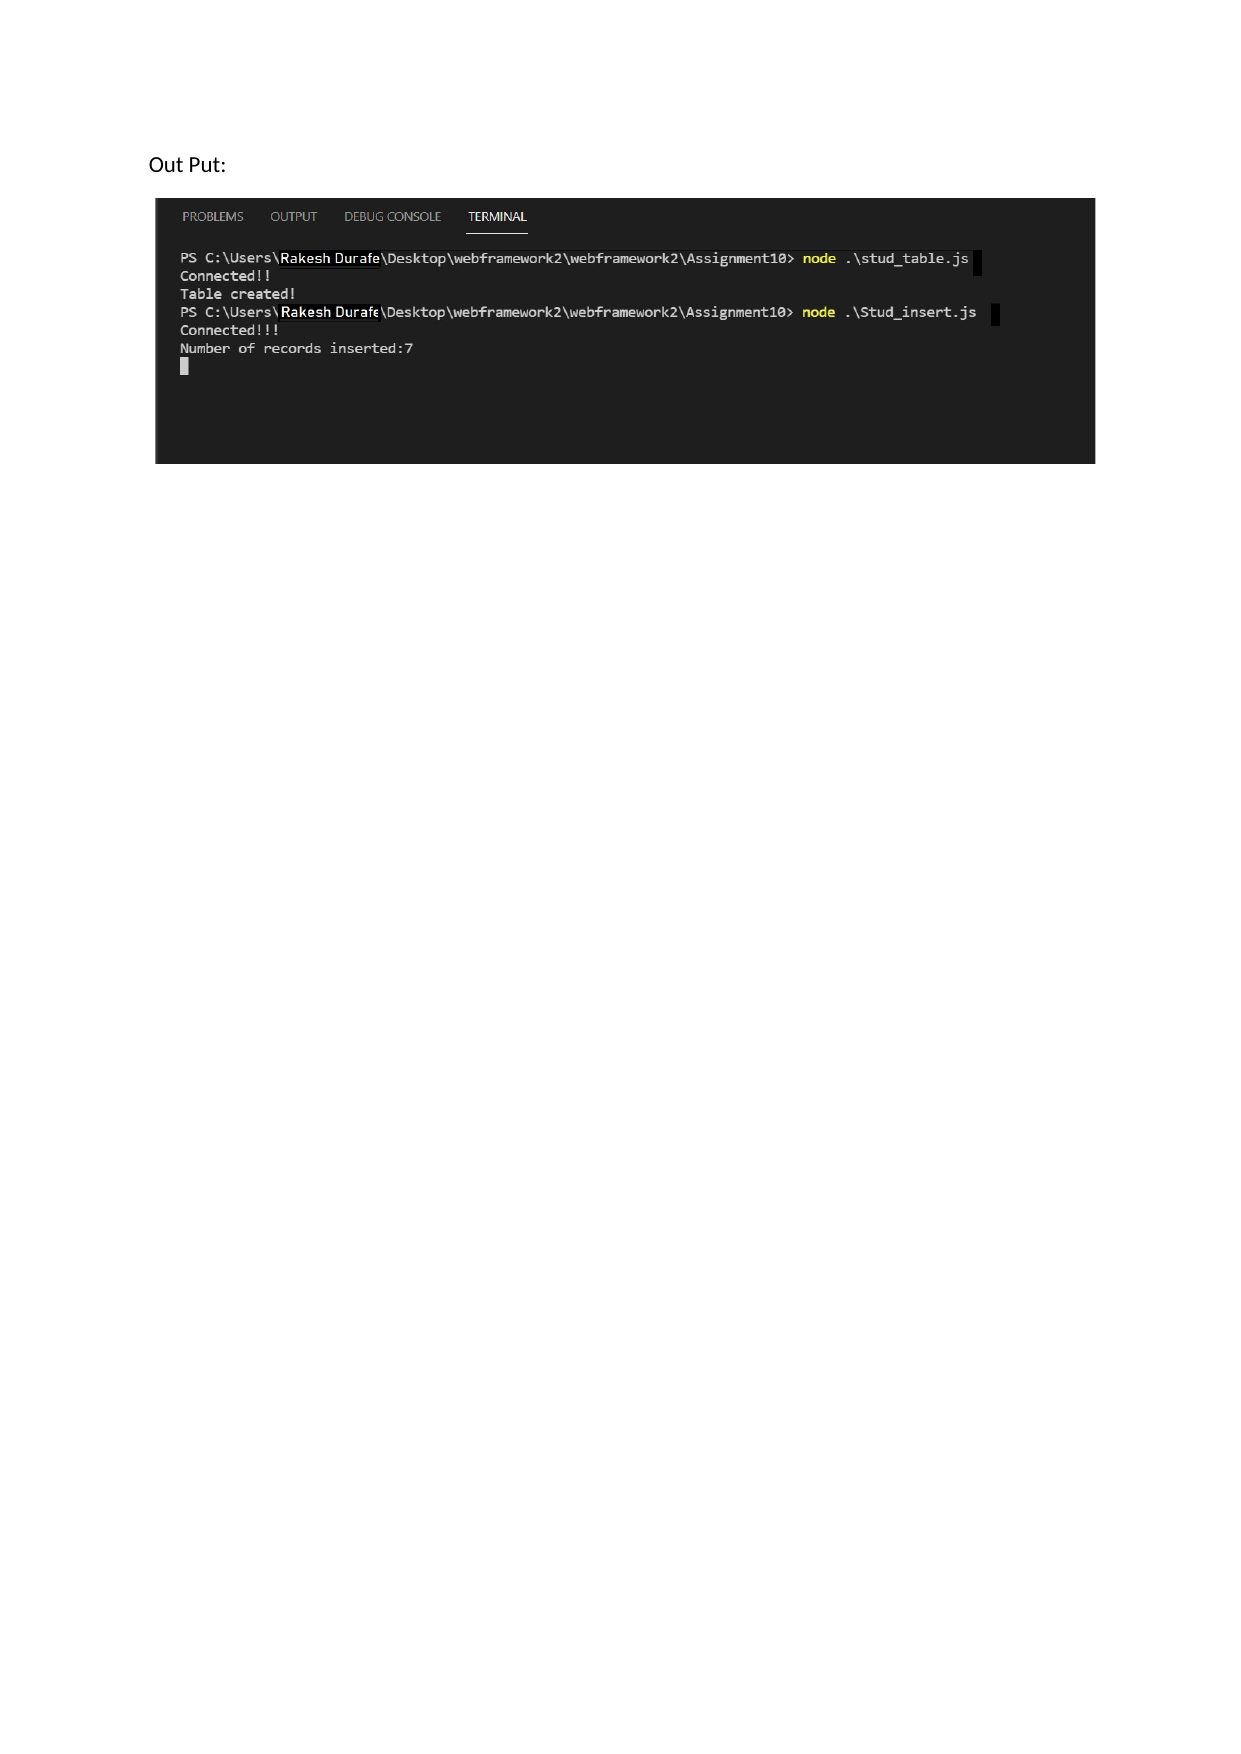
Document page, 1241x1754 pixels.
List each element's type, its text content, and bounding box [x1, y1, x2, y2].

text Out Put: [148, 150, 1092, 178]
picture [155, 198, 1096, 464]
